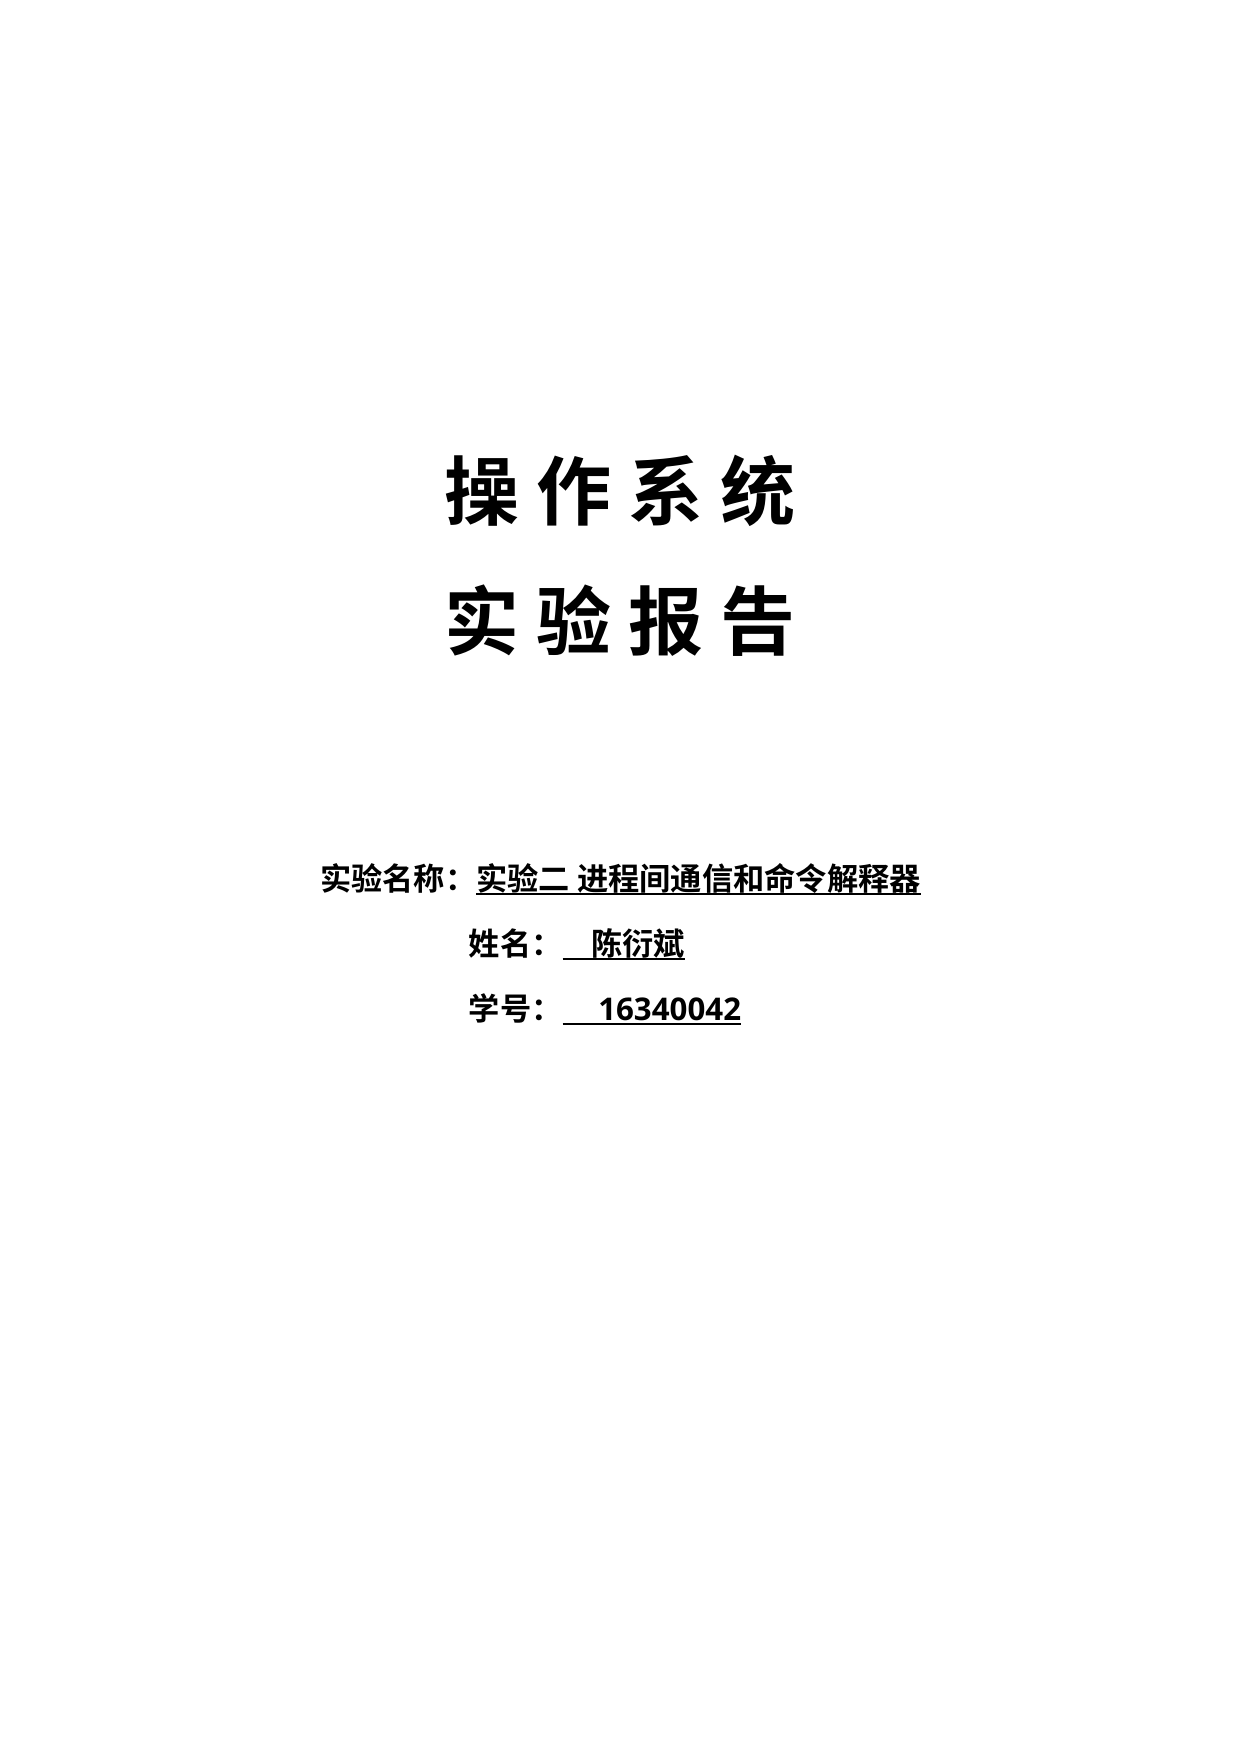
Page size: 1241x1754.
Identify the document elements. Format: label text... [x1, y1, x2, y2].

text 学号： 16340042 [187, 974, 1053, 1039]
text 实 验 报 告 [187, 552, 1053, 682]
text 操 作 系 统 [187, 422, 1053, 552]
text 姓名： 陈衍斌 [187, 909, 1053, 974]
text 实验名称：实验二 进程间通信和命令解释器 [187, 844, 1053, 909]
